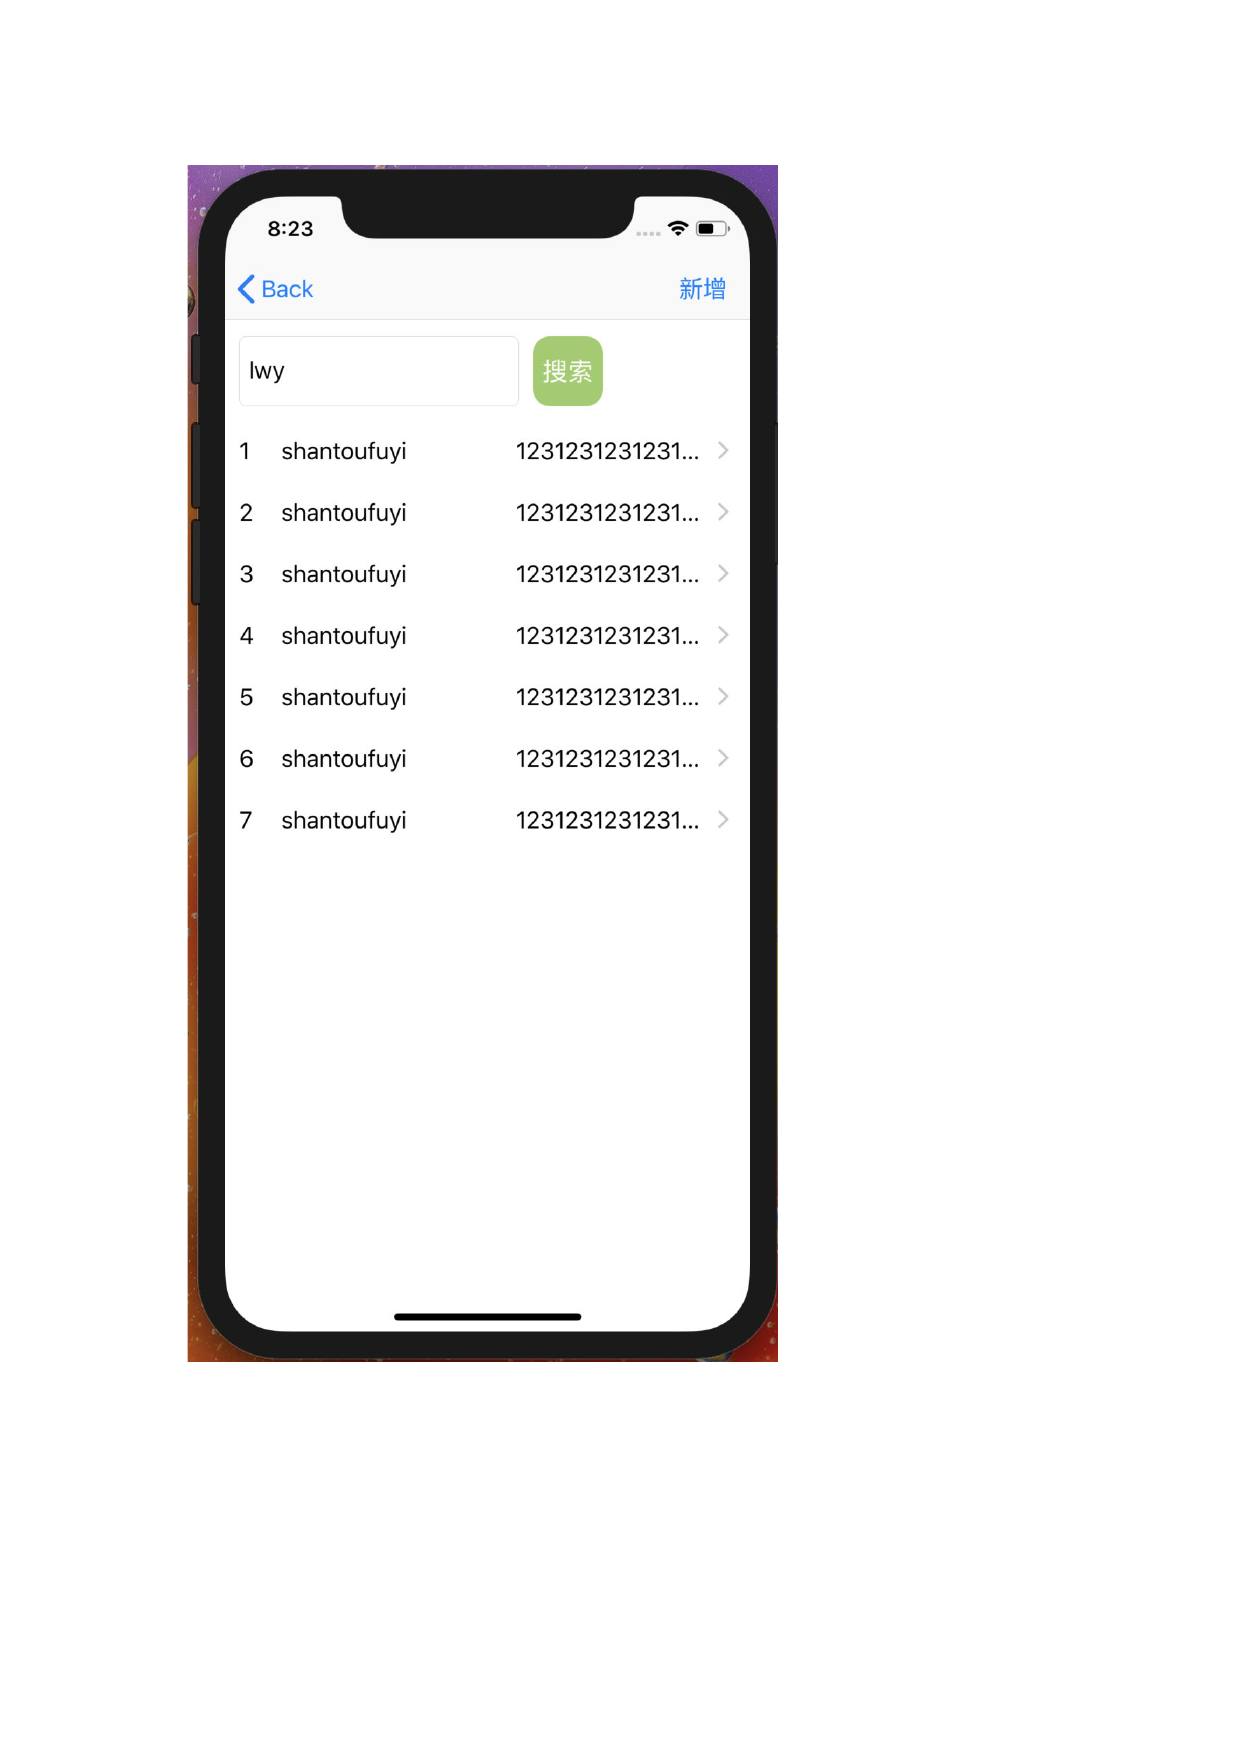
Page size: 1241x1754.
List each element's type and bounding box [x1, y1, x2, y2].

picture [187, 165, 778, 1362]
